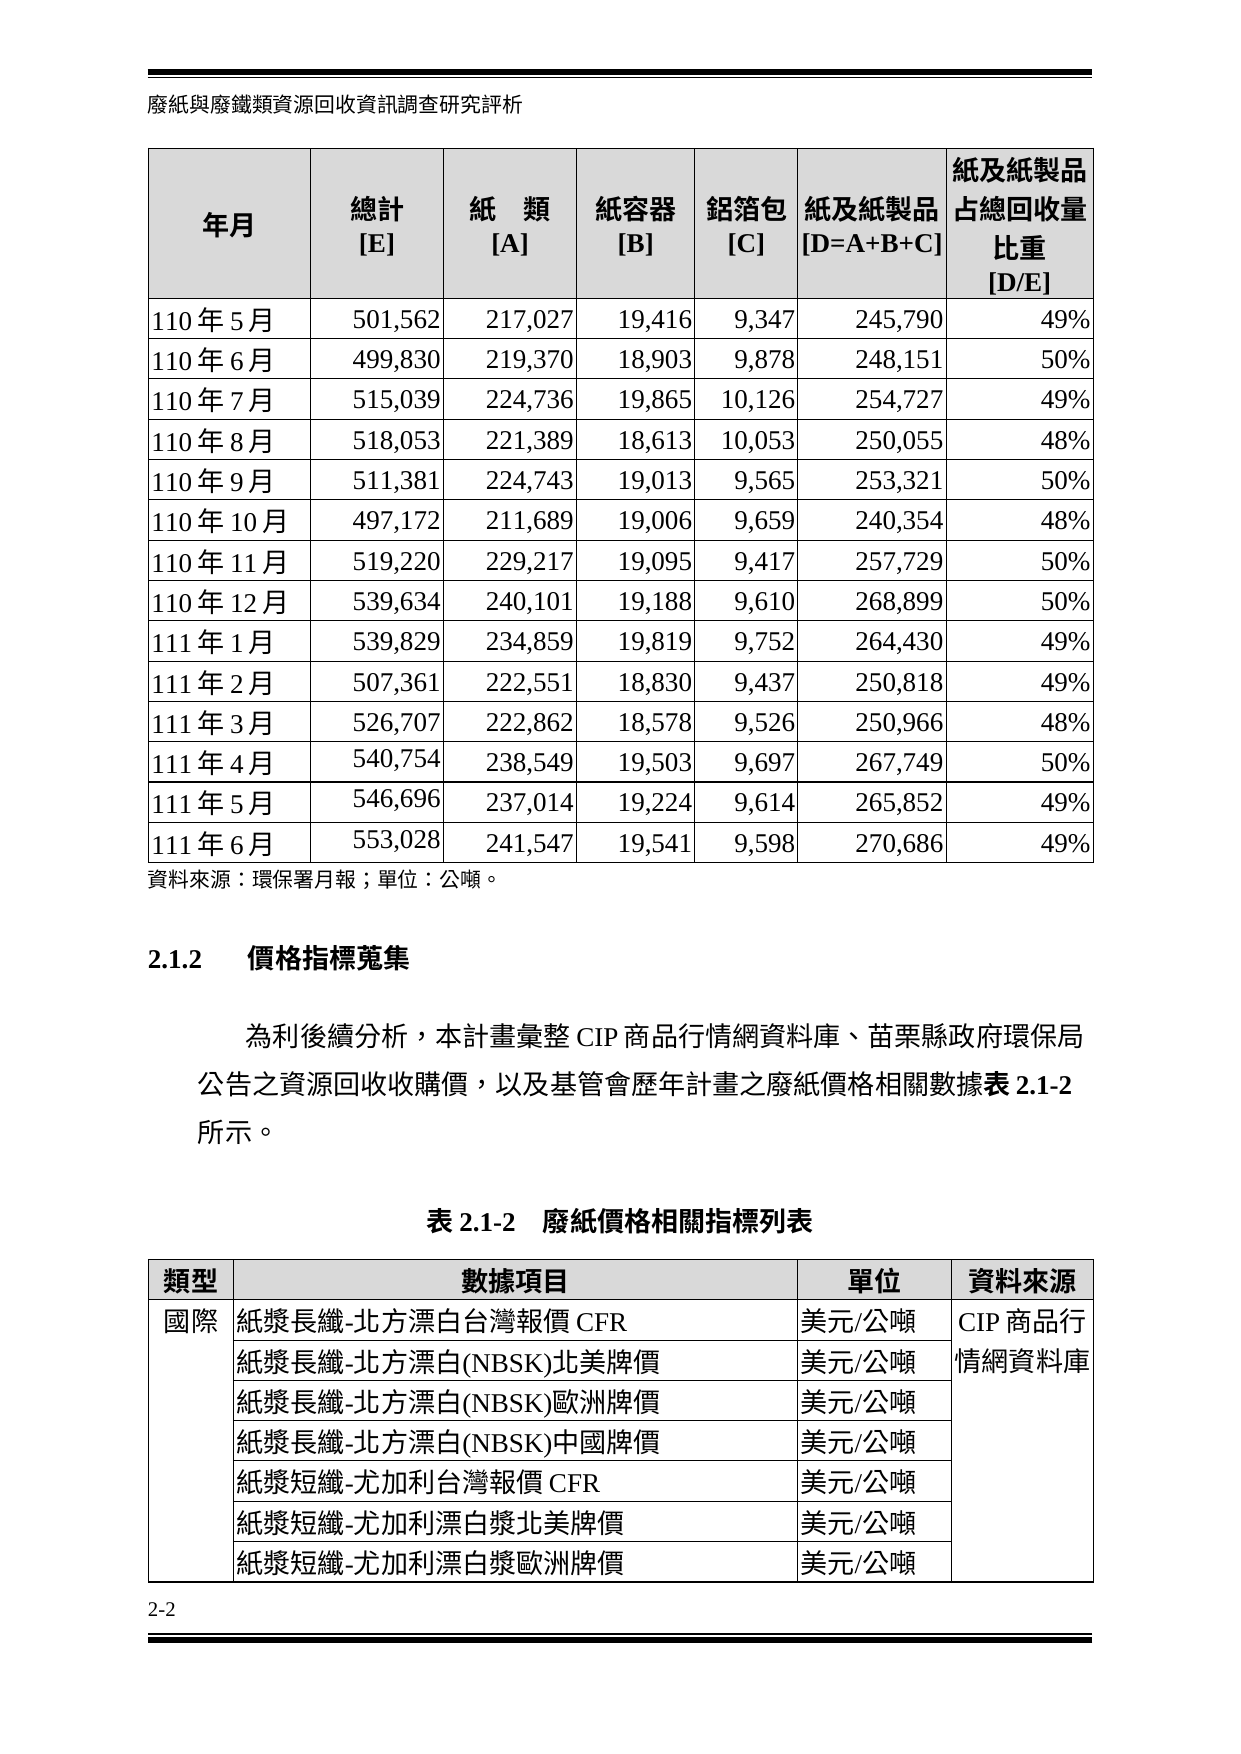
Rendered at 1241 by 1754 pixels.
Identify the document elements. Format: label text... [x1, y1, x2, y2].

table_cell 221,389 [444, 420, 576, 459]
table_cell 540,754 [311, 742, 443, 781]
title 表2.1-2 廢紙價格相關指標列表 [148, 1200, 1092, 1239]
table_cell 10,053 [695, 420, 797, 459]
table_header 紙及紙製品占總回收量比重 [D/E] [947, 149, 1093, 298]
table_header 類型 [149, 1260, 233, 1299]
table_cell 219,370 [444, 339, 576, 378]
table_cell 248,151 [798, 339, 946, 378]
table_cell 19,503 [577, 742, 694, 781]
table_cell 250,055 [798, 420, 946, 459]
table_cell 紙漿短纖-尤加利台灣報價CFR [234, 1461, 797, 1501]
table_cell 48% [947, 420, 1093, 459]
table_cell 9,598 [695, 823, 797, 862]
table_cell 254,727 [798, 379, 946, 419]
table_cell 267,749 [798, 742, 946, 781]
table_cell 49% [947, 783, 1093, 822]
table_cell 49% [947, 823, 1093, 862]
table_cell 9,878 [695, 339, 797, 378]
table_cell 501,562 [311, 299, 443, 338]
table_cell 270,686 [798, 823, 946, 862]
table_header 總計 [E] [311, 149, 443, 298]
table_cell 9,659 [695, 500, 797, 539]
table_cell 9,565 [695, 460, 797, 499]
table_cell 539,829 [311, 621, 443, 661]
table_cell 253,321 [798, 460, 946, 499]
table_cell 237,014 [444, 783, 576, 822]
table_cell 49% [947, 299, 1093, 338]
table_cell 110年10月 [149, 500, 310, 539]
table_cell 265,852 [798, 783, 946, 822]
table_cell 229,217 [444, 541, 576, 580]
table_header 紙 類 [A] [444, 149, 576, 298]
table_cell 美元/公噸 [798, 1461, 951, 1501]
table_cell 19,541 [577, 823, 694, 862]
table_cell 518,053 [311, 420, 443, 459]
table_cell 紙漿長纖-北方漂白(NBSK)中國牌價 [234, 1421, 797, 1460]
table_header 年月 [149, 149, 310, 298]
table_cell 515,039 [311, 379, 443, 419]
table_cell 519,220 [311, 541, 443, 580]
table_cell 111年3月 [149, 702, 310, 741]
table_cell 美元/公噸 [798, 1421, 951, 1460]
table_cell 499,830 [311, 339, 443, 378]
table_cell 539,634 [311, 581, 443, 620]
table_cell 110年7月 [149, 379, 310, 419]
table_cell 240,101 [444, 581, 576, 620]
table_cell 19,095 [577, 541, 694, 580]
table_cell 19,224 [577, 783, 694, 822]
table_cell 49% [947, 379, 1093, 419]
table_cell 50% [947, 339, 1093, 378]
table_cell 18,903 [577, 339, 694, 378]
table_cell 241,547 [444, 823, 576, 862]
table_cell 110年11月 [149, 541, 310, 580]
table_cell 19,013 [577, 460, 694, 499]
table_cell 18,578 [577, 702, 694, 741]
table_cell 9,697 [695, 742, 797, 781]
table_cell 9,526 [695, 702, 797, 741]
table_cell 18,830 [577, 662, 694, 701]
table_cell 19,006 [577, 500, 694, 539]
table_cell 110年12月 [149, 581, 310, 620]
table_cell 9,417 [695, 541, 797, 580]
table_cell 9,437 [695, 662, 797, 701]
table_cell 264,430 [798, 621, 946, 661]
table_cell 美元/公噸 [798, 1542, 951, 1581]
table_cell 國際 [149, 1300, 233, 1581]
table_cell 美元/公噸 [798, 1381, 951, 1420]
table_cell 48% [947, 500, 1093, 539]
text 為利後續分析，本計畫彙整CIP商品行情網資料庫、苗栗縣政府環保局公告之資源回收收購價，以及基管會歷年計畫之廢紙價格相關數據表2.1-2所示。 [198, 1008, 1092, 1152]
table_cell 234,859 [444, 621, 576, 661]
table_header 資料來源 [952, 1260, 1093, 1299]
table_cell 111年4月 [149, 742, 310, 781]
table_cell 211,689 [444, 500, 576, 539]
table_cell 257,729 [798, 541, 946, 580]
table_cell 48% [947, 702, 1093, 741]
table_cell 19,865 [577, 379, 694, 419]
table_header 單位 [798, 1260, 951, 1299]
table_cell 10,126 [695, 379, 797, 419]
table_cell 18,613 [577, 420, 694, 459]
table_cell 110年5月 [149, 299, 310, 338]
table_cell 9,610 [695, 581, 797, 620]
table_cell 50% [947, 581, 1093, 620]
table_cell 9,347 [695, 299, 797, 338]
table_cell 217,027 [444, 299, 576, 338]
table_cell 19,416 [577, 299, 694, 338]
table_cell 19,188 [577, 581, 694, 620]
table_cell 美元/公噸 [798, 1341, 951, 1380]
table_cell 224,743 [444, 460, 576, 499]
text 2.1.2 價格指標蒐集 [148, 937, 1092, 976]
table_cell 紙漿短纖-尤加利漂白漿北美牌價 [234, 1502, 797, 1541]
table_cell 50% [947, 541, 1093, 580]
table_cell 222,862 [444, 702, 576, 741]
table_cell 224,736 [444, 379, 576, 419]
text 資料來源：環保署月報；單位：公噸。 [148, 863, 1092, 893]
table_cell 553,028 [311, 823, 443, 862]
table_cell 111年6月 [149, 823, 310, 862]
table_cell 49% [947, 621, 1093, 661]
table_cell 美元/公噸 [798, 1502, 951, 1541]
table_cell 美元/公噸 [798, 1300, 951, 1339]
table_cell 110年6月 [149, 339, 310, 378]
table_cell 238,549 [444, 742, 576, 781]
table_cell 50% [947, 742, 1093, 781]
table_cell 222,551 [444, 662, 576, 701]
table_header 鋁箔包 [C] [695, 149, 797, 298]
table_cell 9,752 [695, 621, 797, 661]
table_cell 250,966 [798, 702, 946, 741]
table_cell 紙漿長纖-北方漂白(NBSK)歐洲牌價 [234, 1381, 797, 1420]
table_header 數據項目 [234, 1260, 797, 1299]
table_cell 111年2月 [149, 662, 310, 701]
table_cell 紙漿長纖-北方漂白台灣報價CFR [234, 1300, 797, 1339]
table_cell 9,614 [695, 783, 797, 822]
table_cell 紙漿短纖-尤加利漂白漿歐洲牌價 [234, 1542, 797, 1581]
table_cell 245,790 [798, 299, 946, 338]
table_cell 546,696 [311, 783, 443, 822]
table_cell 268,899 [798, 581, 946, 620]
table_cell 497,172 [311, 500, 443, 539]
table_cell 511,381 [311, 460, 443, 499]
table_cell CIP商品行情網資料庫 [952, 1300, 1093, 1581]
table_cell 507,361 [311, 662, 443, 701]
table_cell 240,354 [798, 500, 946, 539]
table_cell 111年1月 [149, 621, 310, 661]
table_cell 250,818 [798, 662, 946, 701]
table_cell 19,819 [577, 621, 694, 661]
table_cell 110年8月 [149, 420, 310, 459]
table_cell 110年9月 [149, 460, 310, 499]
table_cell 111年5月 [149, 783, 310, 822]
table_cell 526,707 [311, 702, 443, 741]
table_cell 紙漿長纖-北方漂白(NBSK)北美牌價 [234, 1341, 797, 1380]
table_header 紙容器 [B] [577, 149, 694, 298]
table_header 紙及紙製品 [D=A+B+C] [798, 149, 946, 298]
table_cell 49% [947, 662, 1093, 701]
table_cell 50% [947, 460, 1093, 499]
